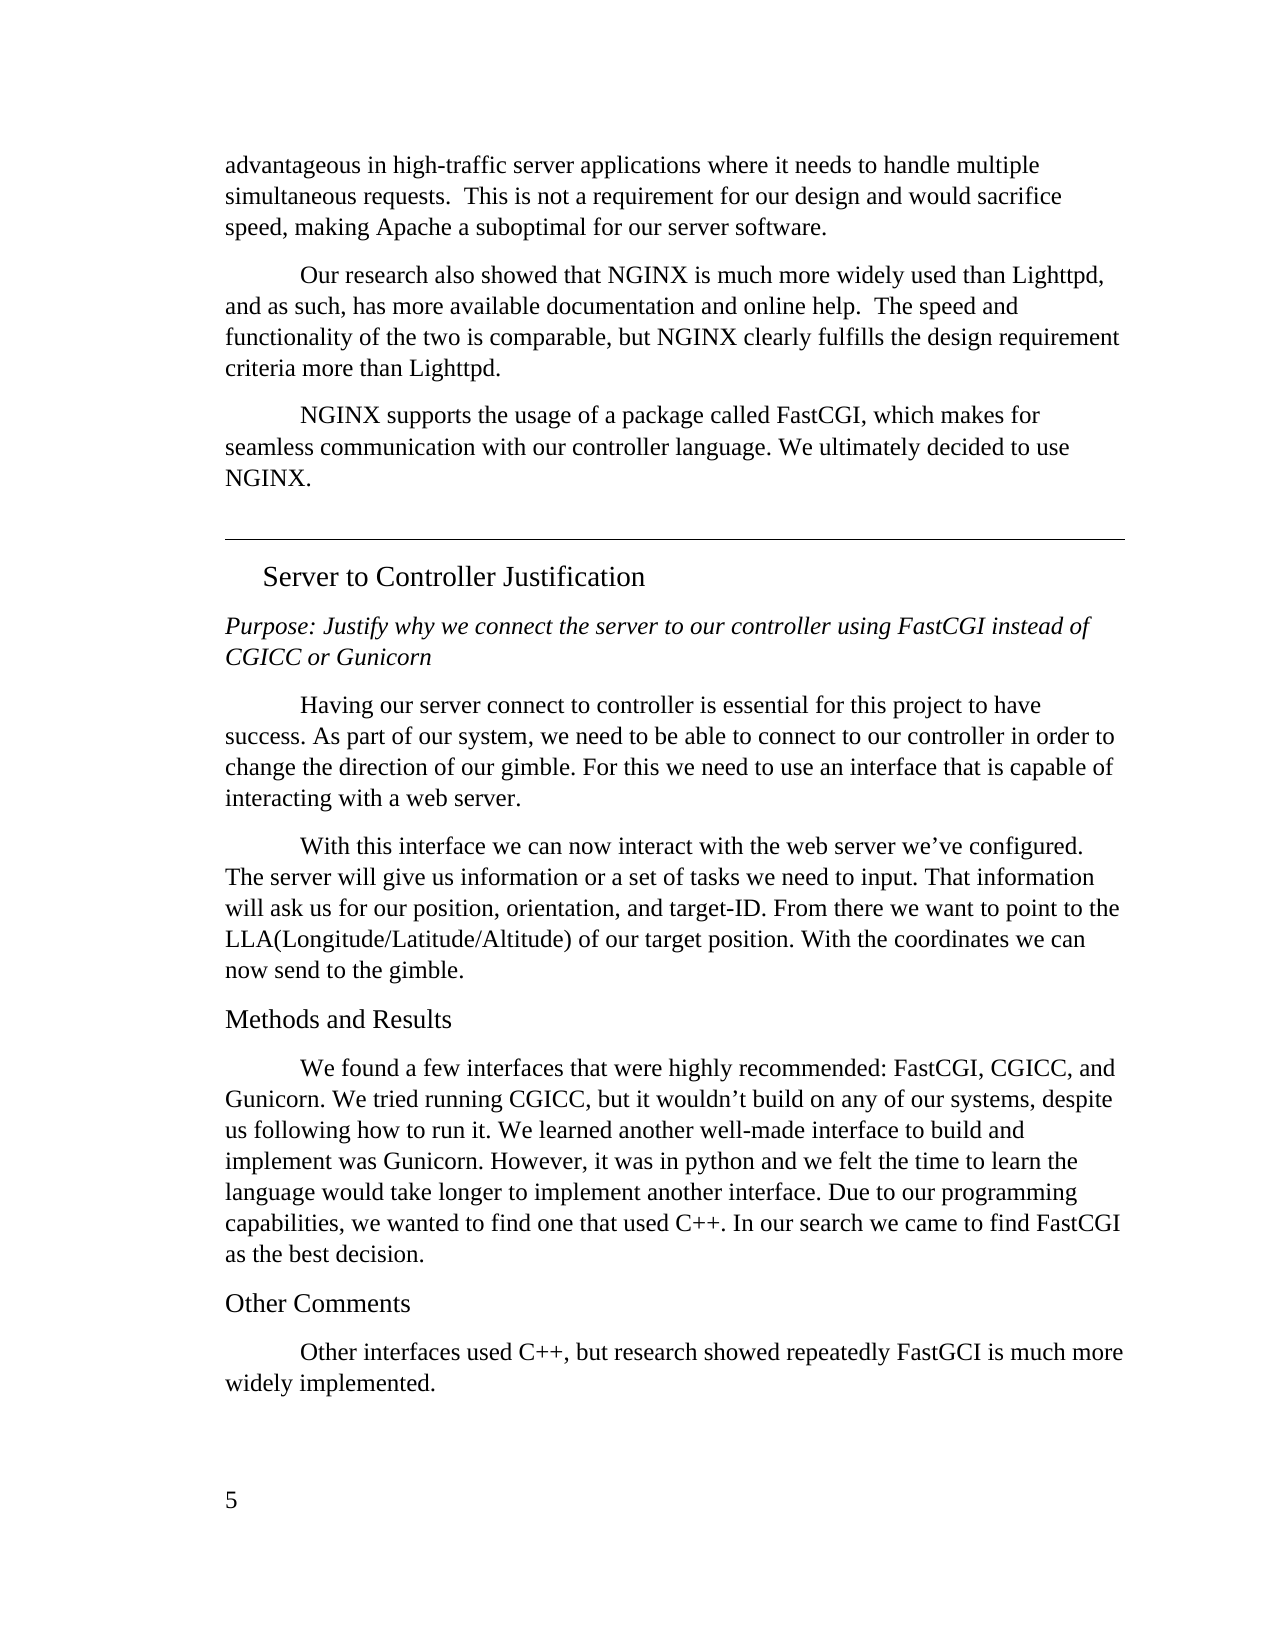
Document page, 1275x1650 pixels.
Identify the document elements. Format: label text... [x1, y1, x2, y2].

text Server to Controller Justification [262, 559, 1125, 592]
text Purpose: Justify why we connect the server to our controller using FastCGI instead of CGICC or Gunicorn [225, 611, 1125, 671]
text Other interfaces used C++, but research showed repeatedly FastGCI is much more widely implemented. [225, 1337, 1125, 1397]
text NGINX supports the usage of a package called FastCGI, which makes for seamless communication with our controller language. We ultimately decided to use NGINX. [225, 401, 1125, 491]
text Having our server connect to controller is essential for this project to have success. As part of our system, we need to be able to connect to our controller in order to change the direction of our gimble. For this we need to use an interface that is capable of interacting with a web server. [225, 690, 1125, 812]
text We found a few interfaces that were highly recommended: FastCGI, CGICC, and Gunicorn. We tried running CGICC, but it wouldn’t build on any of our systems, despite us following how to run it. We learned another well-made interface to build and implement was Gunicorn. However, it was in python and we felt the time to learn the language would take longer to implement another interface. Due to our programming capabilities, we wanted to find one that used C++. In our search we came to find FastCGI as the best decision. [225, 1053, 1125, 1268]
text With this interface we can now interact with the web server we’ve configured. The server will give us information or a set of tasks we need to input. That information will ask us for our position, orientation, and target-ID. From there we want to point to the LLA(Longitude/Latitude/Altitude) of our target position. With the coordinates we can now send to the gimble. [225, 831, 1125, 984]
text Methods and Results [225, 1003, 1125, 1034]
text Our research also showed that NGINX is much more widely used than Lighttpd, and as such, has more available documentation and online help. The speed and functionality of the two is comparable, but NGINX clearly fulfills the design requirement criteria more than Lighttpd. [225, 260, 1125, 382]
text Other Comments [225, 1287, 1125, 1318]
